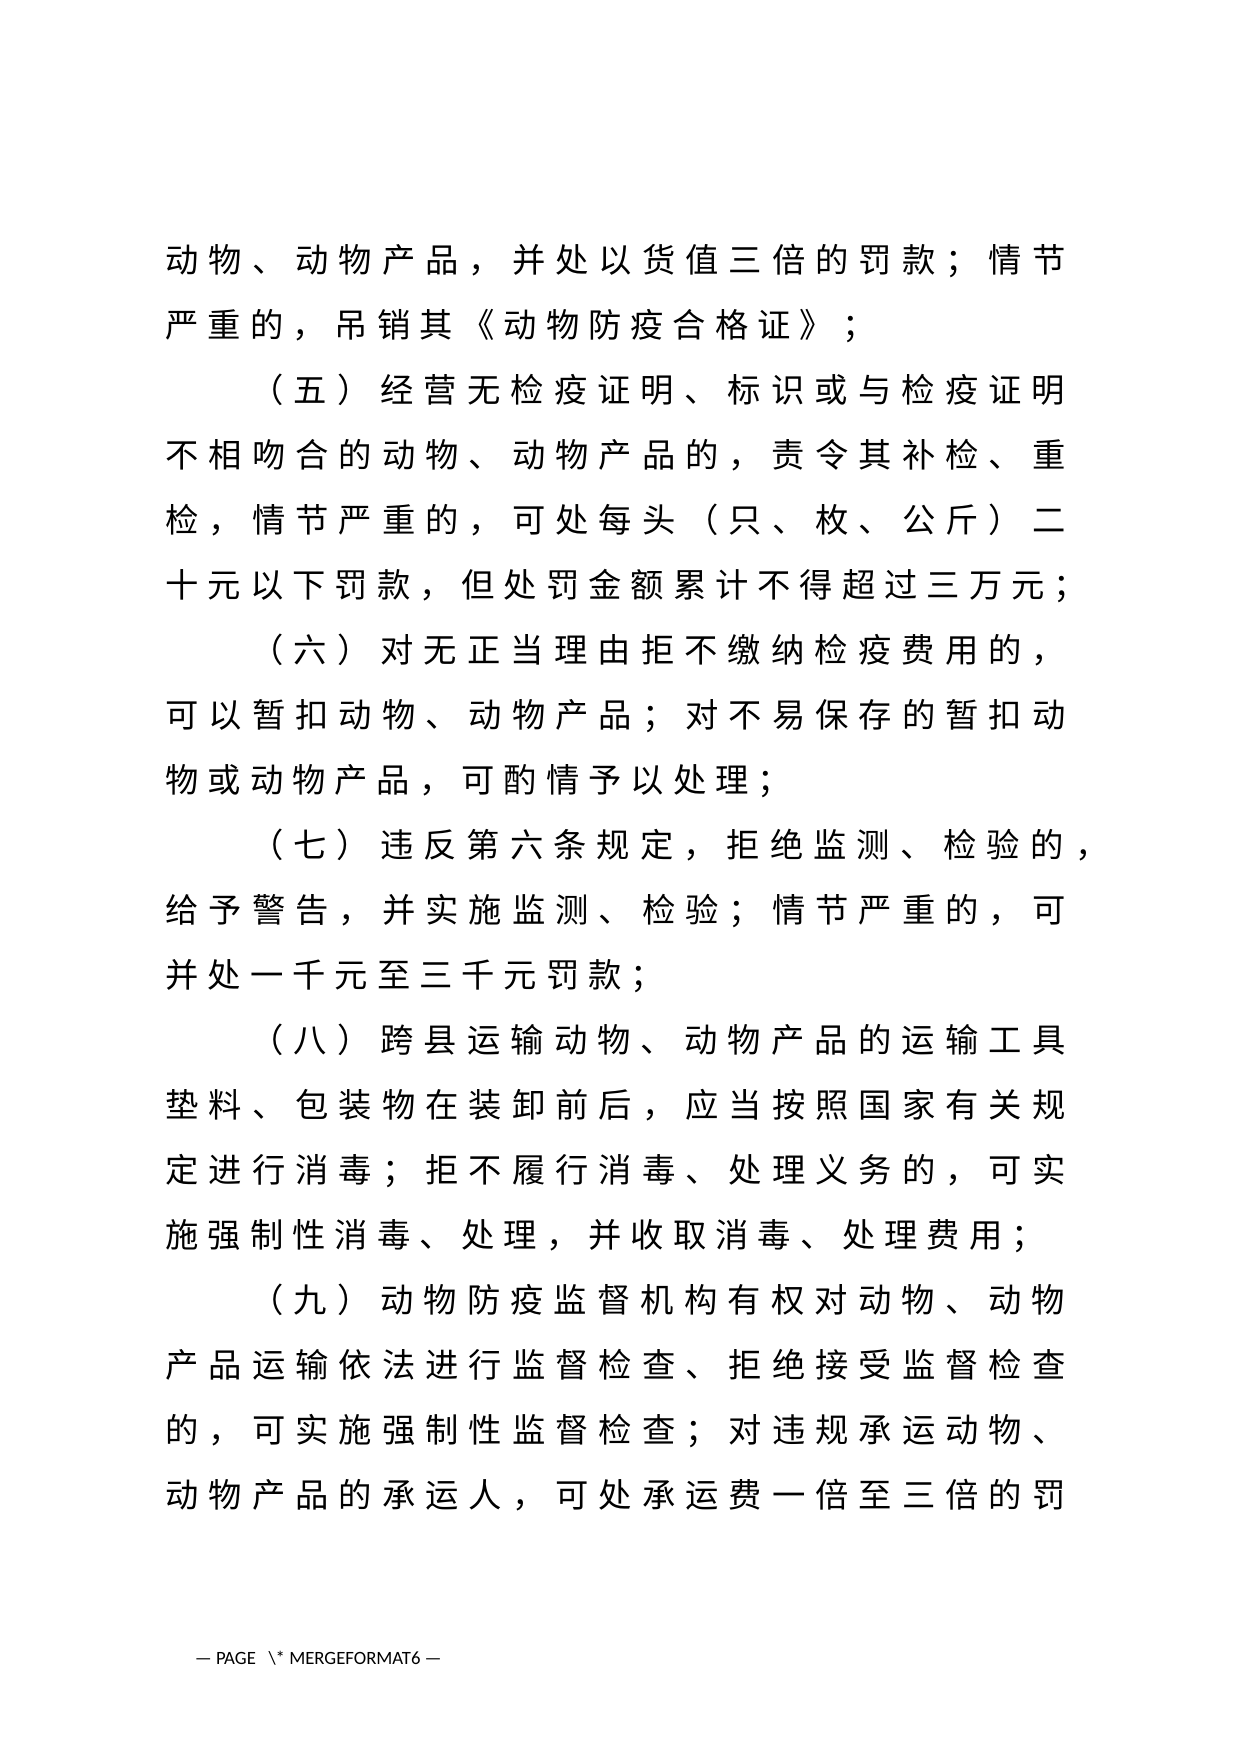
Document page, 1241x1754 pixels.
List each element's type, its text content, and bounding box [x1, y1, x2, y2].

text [165, 1266, 1075, 1526]
text （八）跨县运输动物、动物产品的运输工具垫料、包装物在装卸前后，应当按照国家有关规定进行消毒；拒不履行消毒、处理义务的，可实施强制性消毒、处理，并收取消毒、处理费用； [165, 1006, 1075, 1266]
text （六）对无正当理由拒不缴纳检疫费用的，可以暂扣动物、动物产品；对不易保存的暂扣动物或动物产品，可酌情予以处理； [165, 616, 1075, 811]
text （五）经营无检疫证明、标识或与检疫证明不相吻合的动物、动物产品的，责令其补检、重检，情节严重的，可处每头（只、枚、公斤）二十元以下罚款，但处罚金额累计不得超过三万元； [165, 356, 1075, 616]
text （七）违反第六条规定，拒绝监测、检验的，给予警告，并实施监测、检验；情节严重的，可并处一千元至三千元罚款； [165, 811, 1075, 1006]
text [165, 226, 1075, 356]
